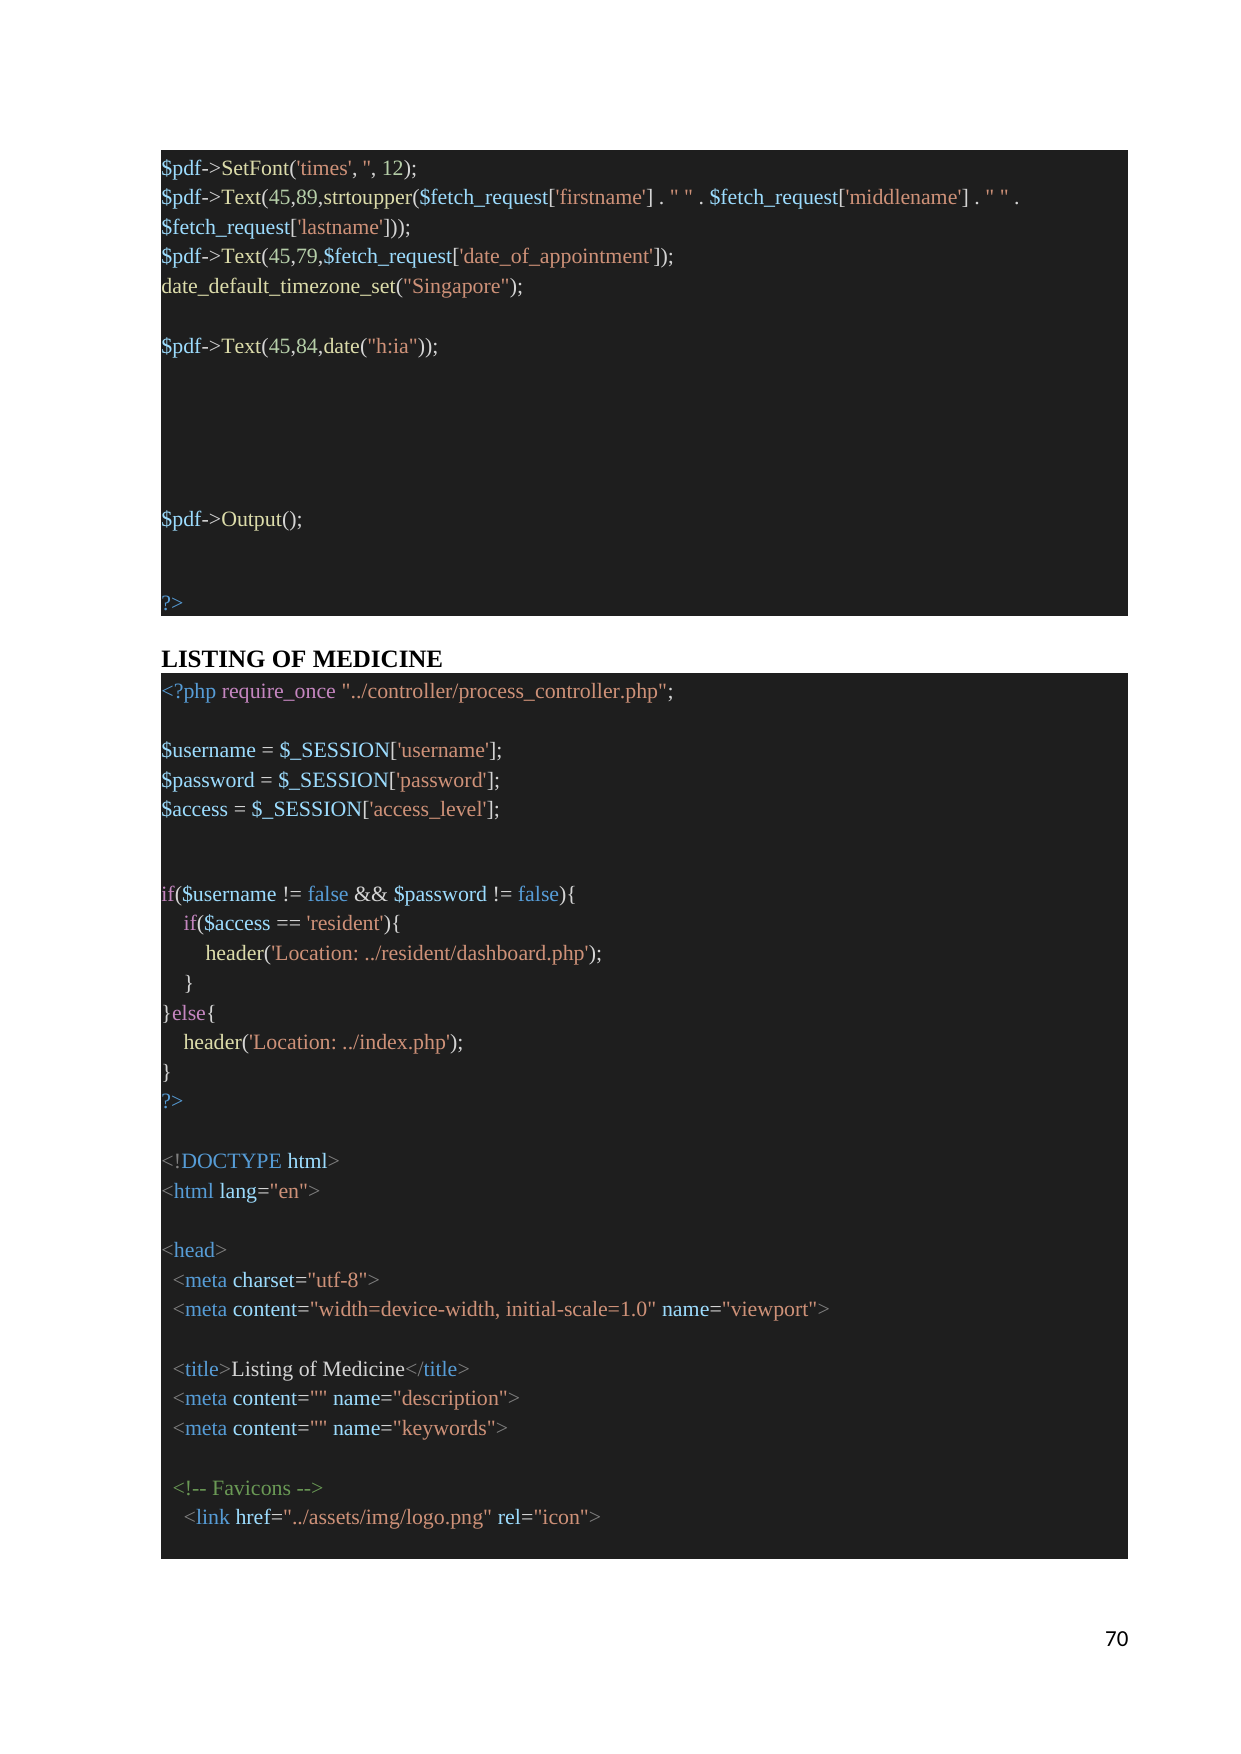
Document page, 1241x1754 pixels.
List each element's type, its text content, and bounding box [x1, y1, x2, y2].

text <meta content="" name="description"> [161, 1381, 1128, 1411]
text <meta content="" name="keywords"> [161, 1411, 1128, 1440]
text <!DOCTYPE html> [161, 1143, 1128, 1173]
text <?php require_once "../controller/process_controller.php"; [161, 673, 1128, 703]
text $pdf->SetFont('times', '', 12); [161, 150, 1128, 180]
text $password = $_SESSION['password']; [161, 762, 1128, 792]
text $pdf->Text(45,89,strtoupper($fetch_request['firstname'] . " " . $fetch_request['middlename'] . " " . $fetch_request['lastname'])); [161, 180, 1128, 239]
text <meta charset="utf-8"> [161, 1262, 1128, 1292]
text } [161, 1054, 1128, 1084]
text <meta content="width=device-width, initial-scale=1.0" name="viewport"> [161, 1292, 1128, 1322]
text LISTING OF MEDICINE [161, 644, 1128, 673]
text if($access == 'resident'){ [161, 906, 1128, 936]
text <title>Listing of Medicine</title> [161, 1351, 1128, 1381]
text if($username != false && $password != false){ [161, 876, 1128, 906]
text $pdf->Output(); [161, 502, 1128, 531]
text $pdf->Text(45,84,date("h:ia")); [161, 328, 1128, 358]
text ?> [161, 586, 1128, 616]
text header('Location: ../index.php'); [161, 1025, 1128, 1054]
text <html lang="en"> [161, 1173, 1128, 1203]
text ?> [161, 1084, 1128, 1114]
text date_default_timezone_set("Singapore"); [161, 269, 1128, 298]
text $username = $_SESSION['username']; [161, 732, 1128, 762]
text header('Location: ../resident/dashboard.php'); [161, 936, 1128, 965]
text <!-- Favicons --> [161, 1470, 1128, 1500]
text $access = $_SESSION['access_level']; [161, 792, 1128, 822]
text }else{ [161, 995, 1128, 1025]
text <link href="../assets/img/logo.png" rel="icon"> [161, 1500, 1128, 1529]
text } [161, 965, 1128, 995]
text $pdf->Text(45,79,$fetch_request['date_of_appointment']); [161, 239, 1128, 269]
text <head> [161, 1232, 1128, 1262]
